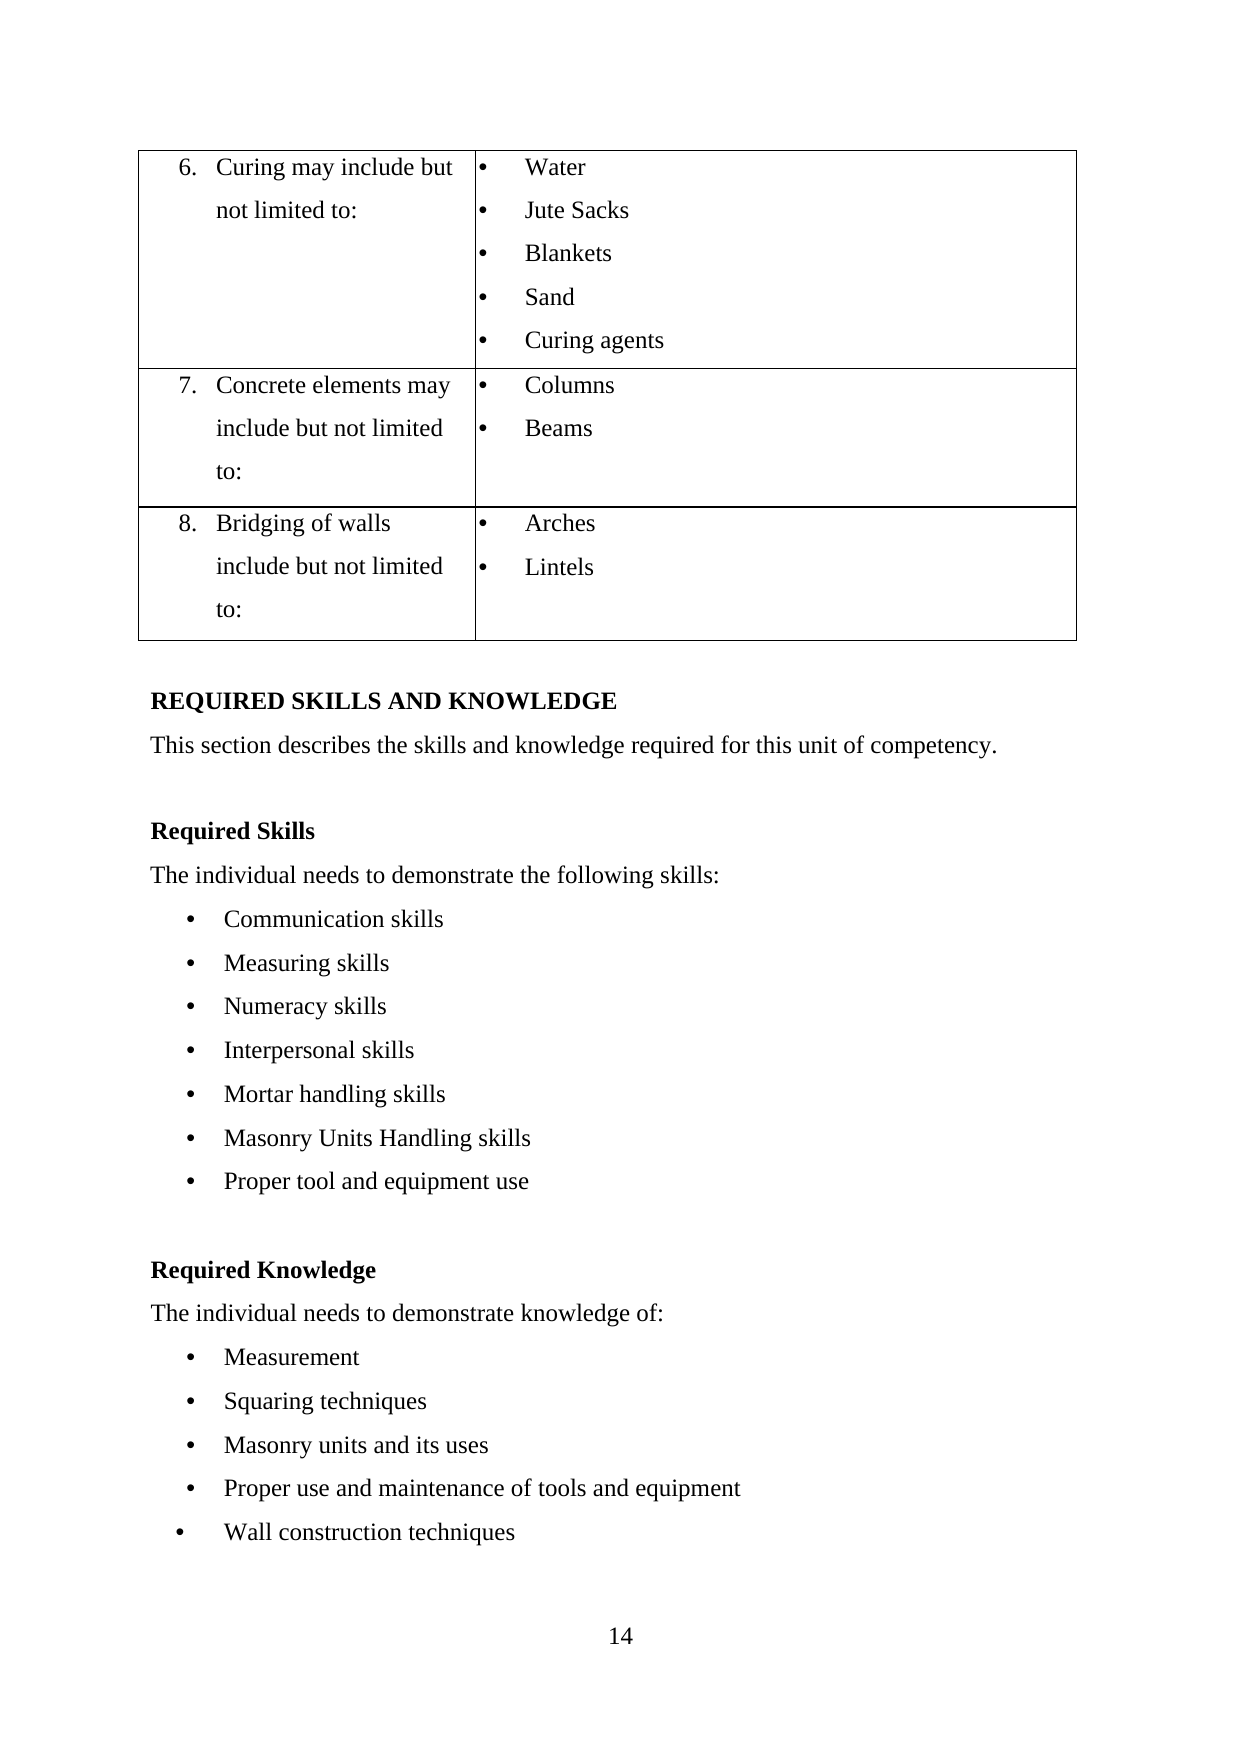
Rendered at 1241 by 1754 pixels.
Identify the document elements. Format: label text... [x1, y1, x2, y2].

table_cell Curing may include but not limited to: [139, 151, 475, 368]
list Wall construction techniques [175, 1517, 1090, 1546]
table_cell Water Jute Sacks Blankets Sand Curing agents [476, 151, 1076, 368]
list Masonry units and its uses [186, 1429, 1090, 1458]
text The individual needs to demonstrate the following skills: [150, 860, 1090, 889]
table_cell Arches Lintels [476, 508, 1076, 640]
text REQUIRED SKILLS AND KNOWLEDGE [150, 686, 1090, 715]
list Numeracy skills [186, 991, 1090, 1020]
list Interpersonal skills [186, 1035, 1090, 1064]
list Measurement [186, 1342, 1090, 1371]
list Proper tool and equipment use [186, 1166, 1090, 1195]
list Masonry Units Handling skills [186, 1122, 1090, 1151]
text This section describes the skills and knowledge required for this unit of competency. [150, 730, 1090, 758]
text Required Knowledge [150, 1255, 1090, 1283]
list Communication skills [186, 904, 1090, 933]
text The individual needs to demonstrate knowledge of: [150, 1298, 1090, 1327]
text Required Skills [150, 816, 1090, 845]
table_cell Bridging of walls include but not limited to: [139, 508, 475, 640]
list Measuring skills [186, 947, 1090, 976]
list Squaring techniques [186, 1386, 1090, 1415]
table_cell Concrete elements may include but not limited to: [139, 369, 475, 506]
list Proper use and maintenance of tools and equipment [186, 1473, 1090, 1502]
list Mortar handling skills [186, 1079, 1090, 1108]
table_cell Columns Beams [476, 369, 1076, 506]
